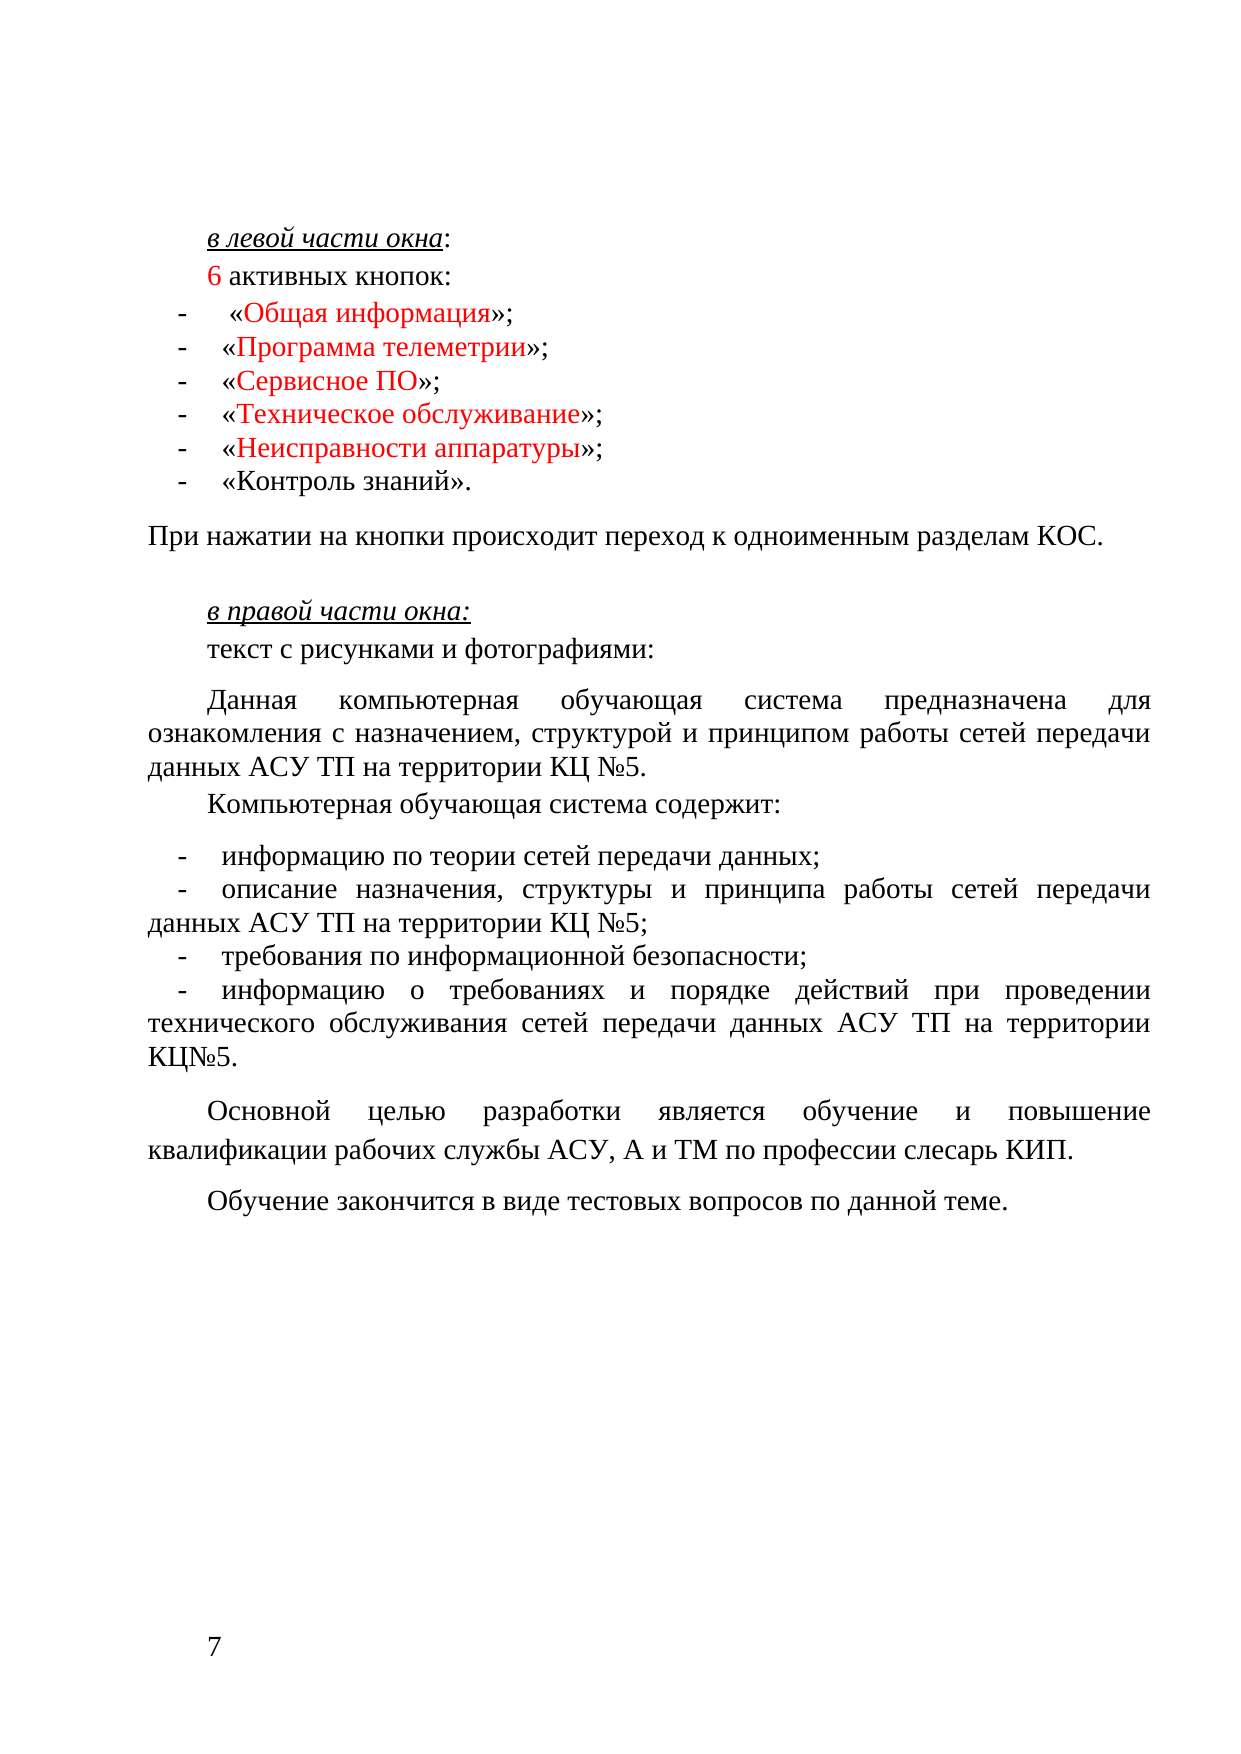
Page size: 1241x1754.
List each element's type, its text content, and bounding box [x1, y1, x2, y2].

text описание назначения, структуры и принципа работы сетей передачи данных АСУ ТП на территории КЦ №5; [148, 871, 1152, 938]
text «Техническое обслуживание»; [148, 396, 1152, 430]
text Данная компьютерная обучающая система предназначена для ознакомления с назначением, структурой и принципом работы сетей передачи данных АСУ ТП на территории КЦ №5. [148, 682, 1152, 782]
text Компьютерная обучающая система содержит: [148, 787, 1152, 820]
text «Сервисное ПО»; [148, 363, 1152, 396]
text При нажатии на кнопки происходит переход к одноименным разделам КОС. [148, 518, 1152, 551]
text «Контроль знаний». [148, 463, 1152, 497]
text в правой части окна: [148, 593, 1152, 627]
text 6 активных кнопок: [148, 258, 1152, 291]
text текст с рисунками и фотографиями: [148, 631, 1152, 664]
text требования по информационной безопасности; [148, 938, 1152, 972]
text информацию о требованиях и порядке действий при проведении технического обслуживания сетей передачи данных АСУ ТП на территории КЦ№5. [148, 972, 1152, 1072]
text в левой части окна: [148, 220, 1152, 254]
text «Программа телеметрии»; [148, 329, 1152, 363]
text «Общая информация»; [148, 296, 1152, 329]
text «Неисправности аппаратуры»; [148, 430, 1152, 463]
text Основной целью разработки является обучение и повышение квалификации рабочих службы АСУ, А и ТМ по профессии слесарь КИП. [148, 1093, 1152, 1165]
text Обучение закончится в виде тестовых вопросов по данной теме. [148, 1183, 1152, 1216]
text информацию по теории сетей передачи данных; [148, 838, 1152, 871]
